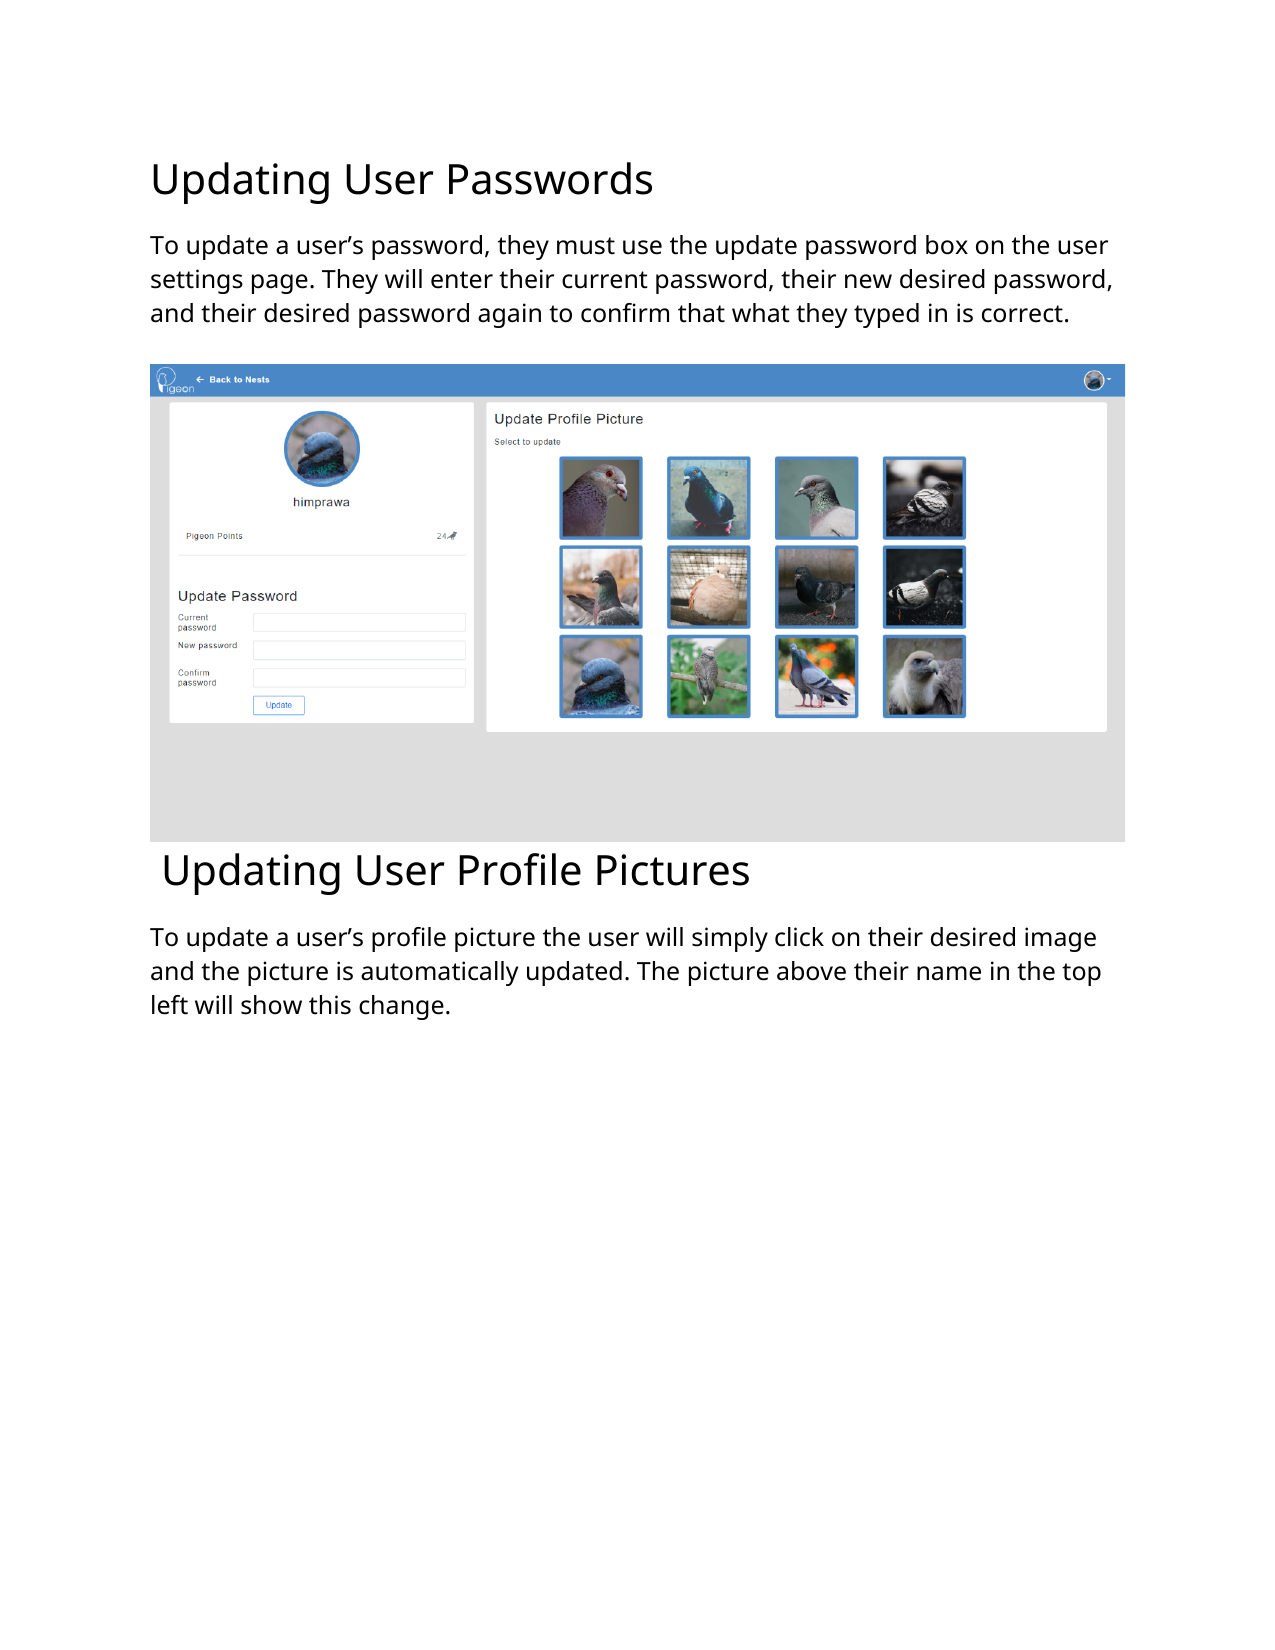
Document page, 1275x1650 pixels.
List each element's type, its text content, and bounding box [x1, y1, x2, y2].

text Updating User Profile Pictures [150, 842, 1125, 898]
text Updating User Passwords [150, 150, 1125, 207]
text To update a user’s password, they must use the update password box on the user settings page. They will enter their current password, their new desired password, and their desired password again to confirm that what they typed in is correct. [150, 228, 1125, 330]
text To update a user’s profile picture the user will simply click on their desired image and the picture is automatically updated. The picture above their name in the top left will show this change. [150, 919, 1125, 1021]
picture [150, 364, 1125, 842]
